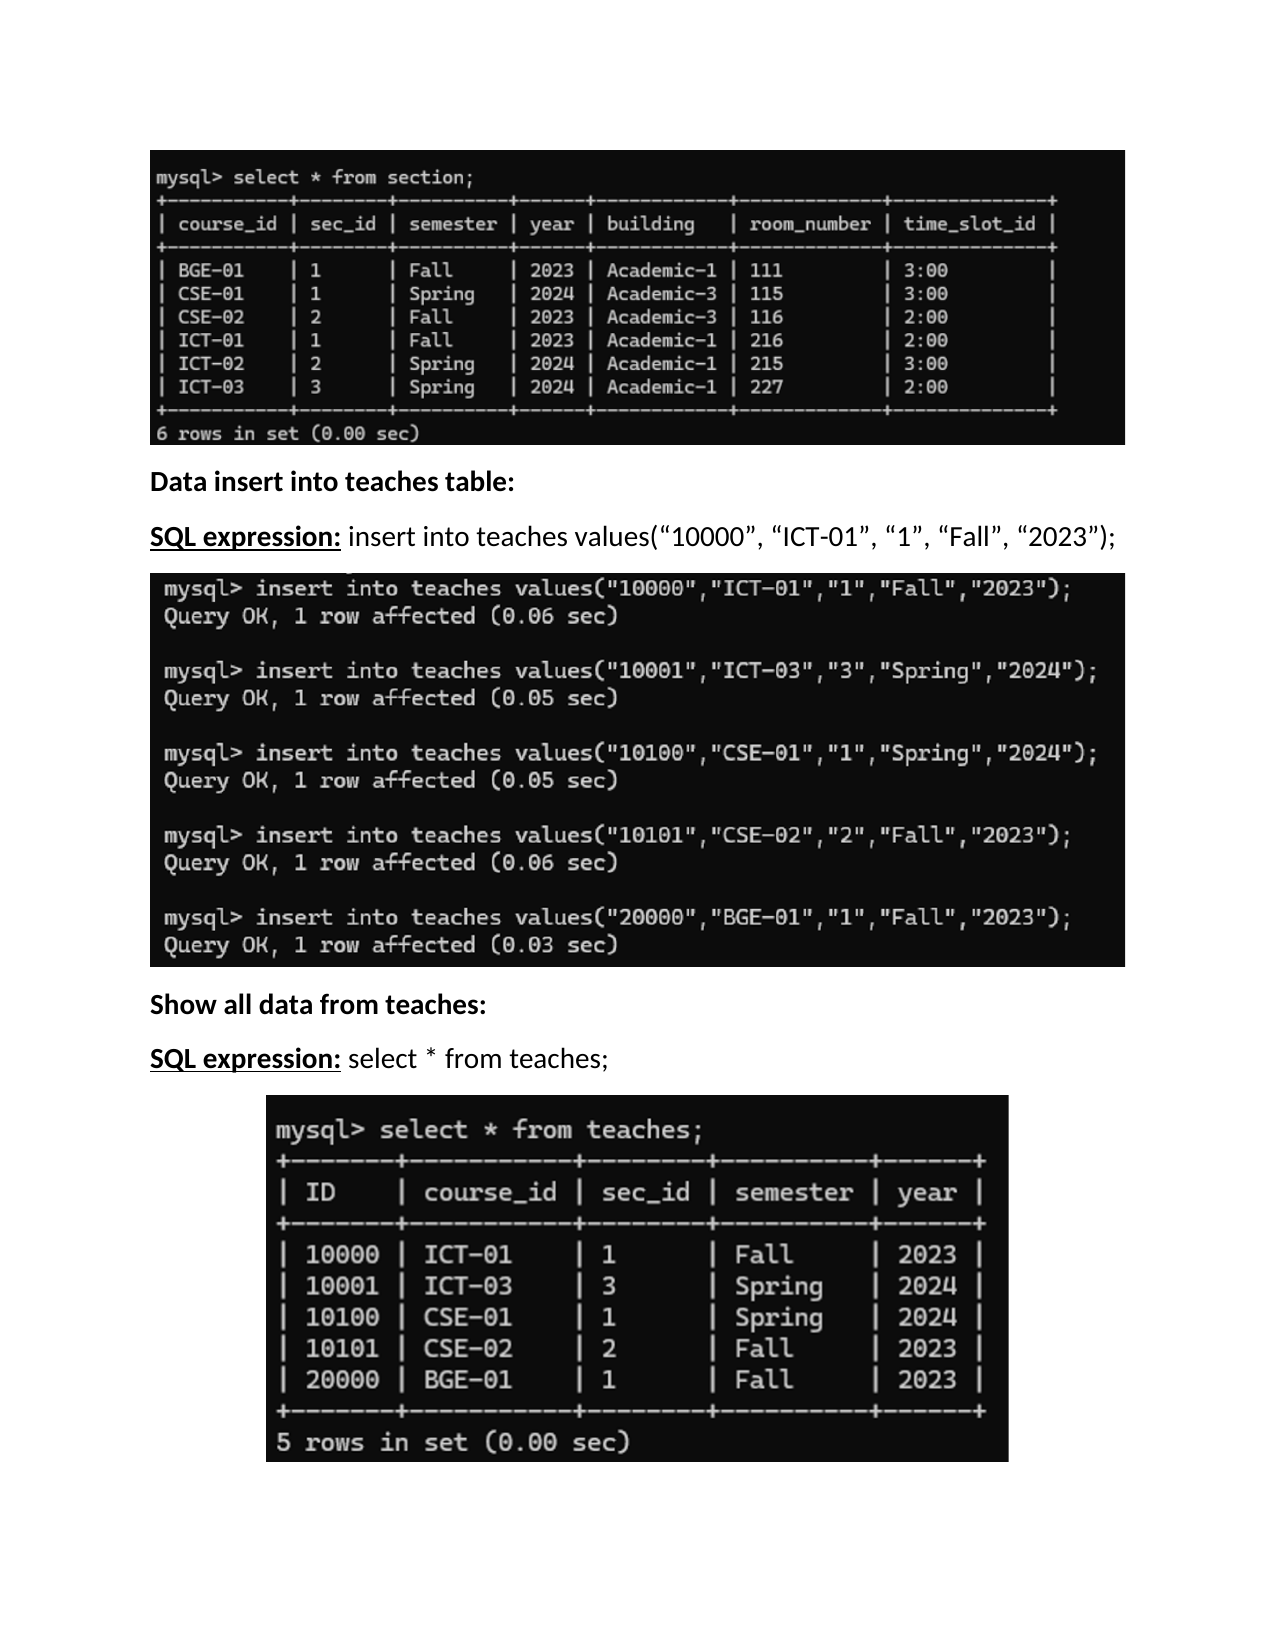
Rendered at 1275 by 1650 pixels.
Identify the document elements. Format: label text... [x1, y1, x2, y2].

text Data insert into teaches table: [150, 463, 1125, 499]
text Show all data from teaches: [150, 986, 1125, 1021]
picture [150, 150, 1125, 445]
picture [150, 573, 1125, 967]
picture [266, 1095, 1009, 1462]
text SQL expression: insert into teaches values(“10000”, “ICT-01”, “1”, “Fall”, “2023”); [150, 518, 1125, 554]
text SQL expression: select * from teaches; [150, 1040, 1125, 1076]
